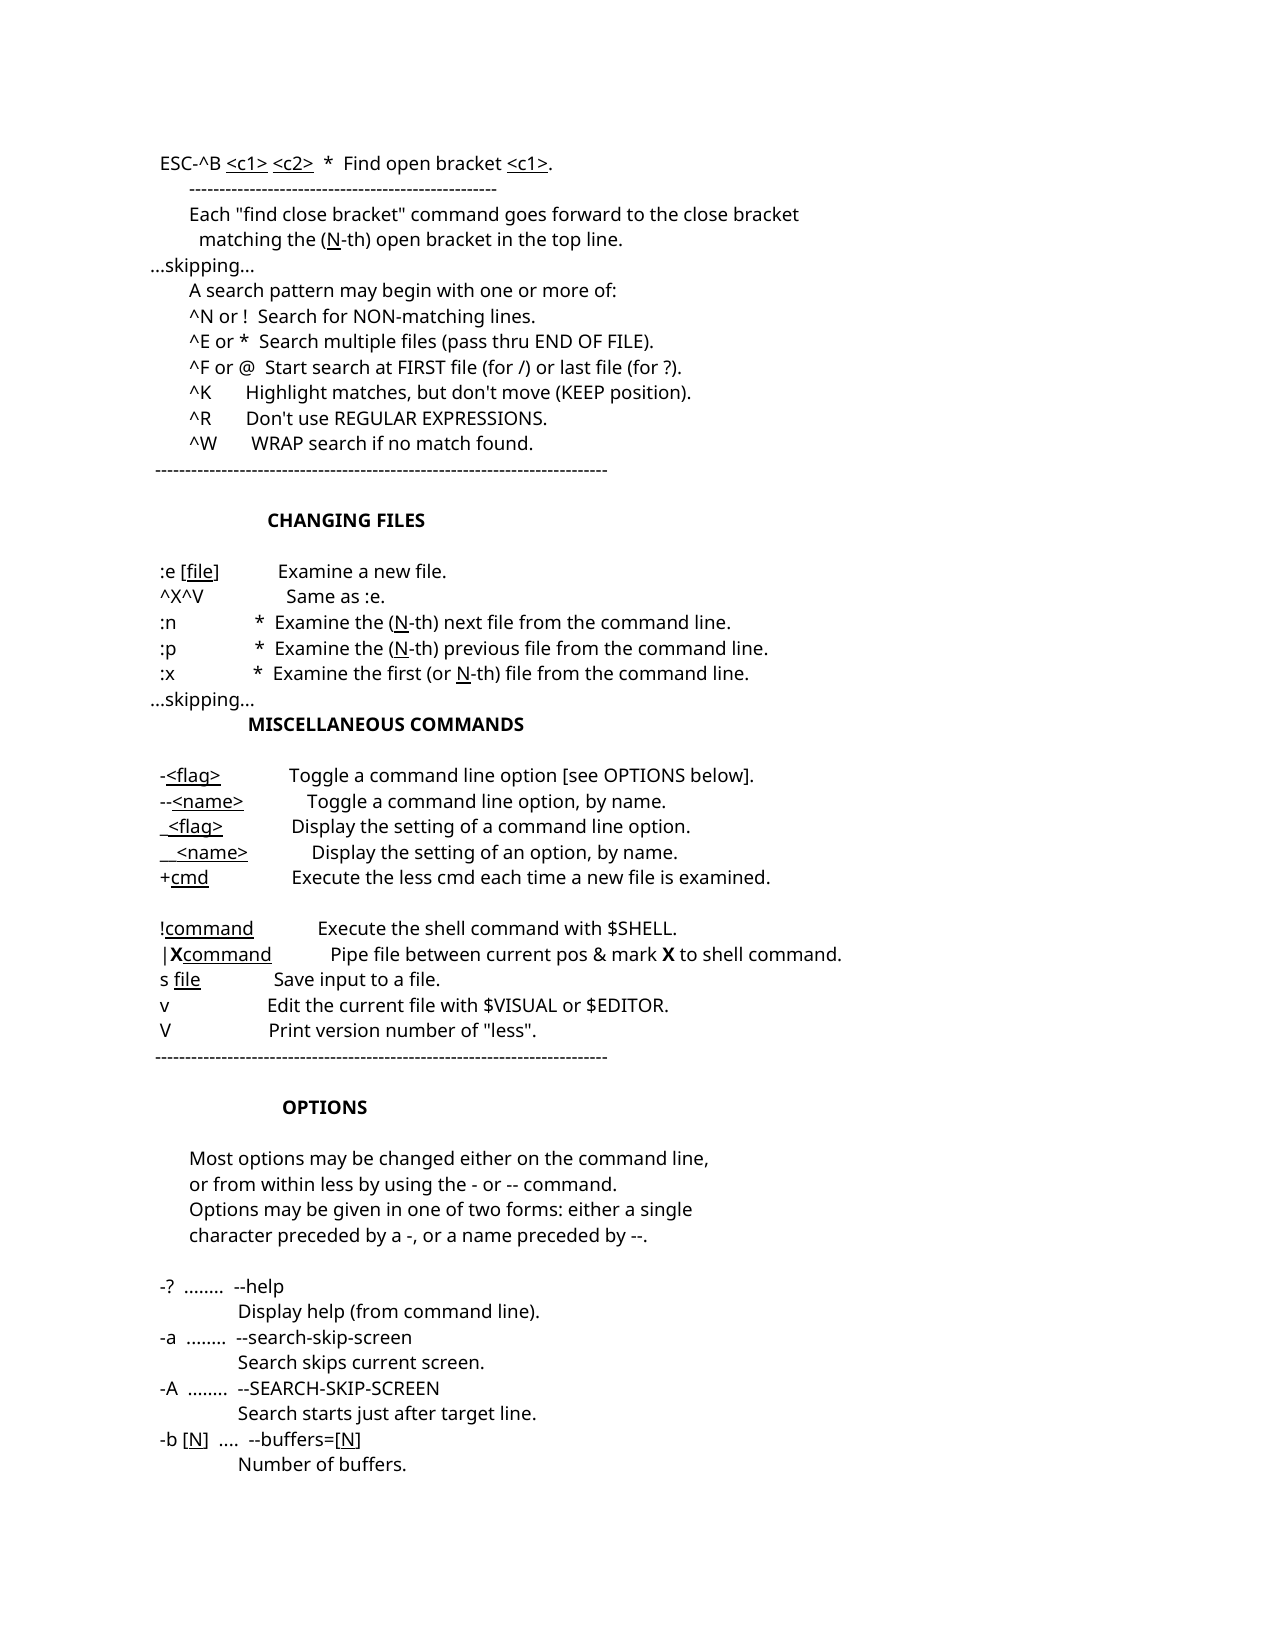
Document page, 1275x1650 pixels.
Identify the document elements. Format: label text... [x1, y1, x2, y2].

text Most options may be changed either on the command line, [150, 1145, 1125, 1171]
text ^F or @ Start search at FIRST file (for /) or last file (for ?). [150, 354, 1125, 380]
text ESC-^B <c1> <c2> * Find open bracket <c1>. [150, 150, 1125, 176]
text -? ........ --help [150, 1273, 1125, 1298]
text :p * Examine the (N-th) previous file from the command line. [150, 635, 1125, 660]
text CHANGING FILES [150, 507, 1125, 533]
text Number of buffers. [150, 1452, 1125, 1477]
text ...skipping... [150, 252, 1125, 278]
text :e [file] Examine a new file. [150, 558, 1125, 584]
text +cmd Execute the less cmd each time a new file is examined. [150, 864, 1125, 890]
text !command Execute the shell command with $SHELL. [150, 916, 1125, 941]
text -b [N] .... --buffers=[N] [150, 1426, 1125, 1452]
text --------------------------------------------------------------------------- [150, 1043, 1125, 1069]
text ^X^V Same as :e. [150, 584, 1125, 609]
text ^E or * Search multiple files (pass thru END OF FILE). [150, 329, 1125, 354]
text v Edit the current file with $VISUAL or $EDITOR. [150, 992, 1125, 1018]
text Each "find close bracket" command goes forward to the close bracket [150, 201, 1125, 227]
text -A ........ --SEARCH-SKIP-SCREEN [150, 1375, 1125, 1401]
text |Xcommand Pipe file between current pos & mark X to shell command. [150, 941, 1125, 967]
text V Print version number of "less". [150, 1018, 1125, 1043]
text A search pattern may begin with one or more of: [150, 278, 1125, 303]
text OPTIONS [150, 1094, 1125, 1120]
text Options may be given in one of two forms: either a single [150, 1196, 1125, 1222]
text :n * Examine the (N-th) next file from the command line. [150, 609, 1125, 635]
text -a ........ --search-skip-screen [150, 1324, 1125, 1349]
text ...skipping... [150, 686, 1125, 711]
text --------------------------------------------------------------------------- [150, 456, 1125, 482]
text character preceded by a -, or a name preceded by --. [150, 1222, 1125, 1247]
text Search skips current screen. [150, 1349, 1125, 1375]
text ^R Don't use REGULAR EXPRESSIONS. [150, 405, 1125, 431]
text or from within less by using the - or -- command. [150, 1171, 1125, 1196]
text __<name> Display the setting of an option, by name. [150, 839, 1125, 864]
text Display help (from command line). [150, 1298, 1125, 1324]
text --------------------------------------------------- [150, 176, 1125, 201]
text --<name> Toggle a command line option, by name. [150, 788, 1125, 813]
text _<flag> Display the setting of a command line option. [150, 813, 1125, 839]
text ^N or ! Search for NON-matching lines. [150, 303, 1125, 329]
text ^W WRAP search if no match found. [150, 431, 1125, 456]
text s file Save input to a file. [150, 967, 1125, 992]
text ^K Highlight matches, but don't move (KEEP position). [150, 380, 1125, 405]
text -<flag> Toggle a command line option [see OPTIONS below]. [150, 762, 1125, 788]
text MISCELLANEOUS COMMANDS [150, 711, 1125, 737]
text Search starts just after target line. [150, 1401, 1125, 1426]
text :x * Examine the first (or N-th) file from the command line. [150, 660, 1125, 686]
text matching the (N-th) open bracket in the top line. [150, 227, 1125, 252]
